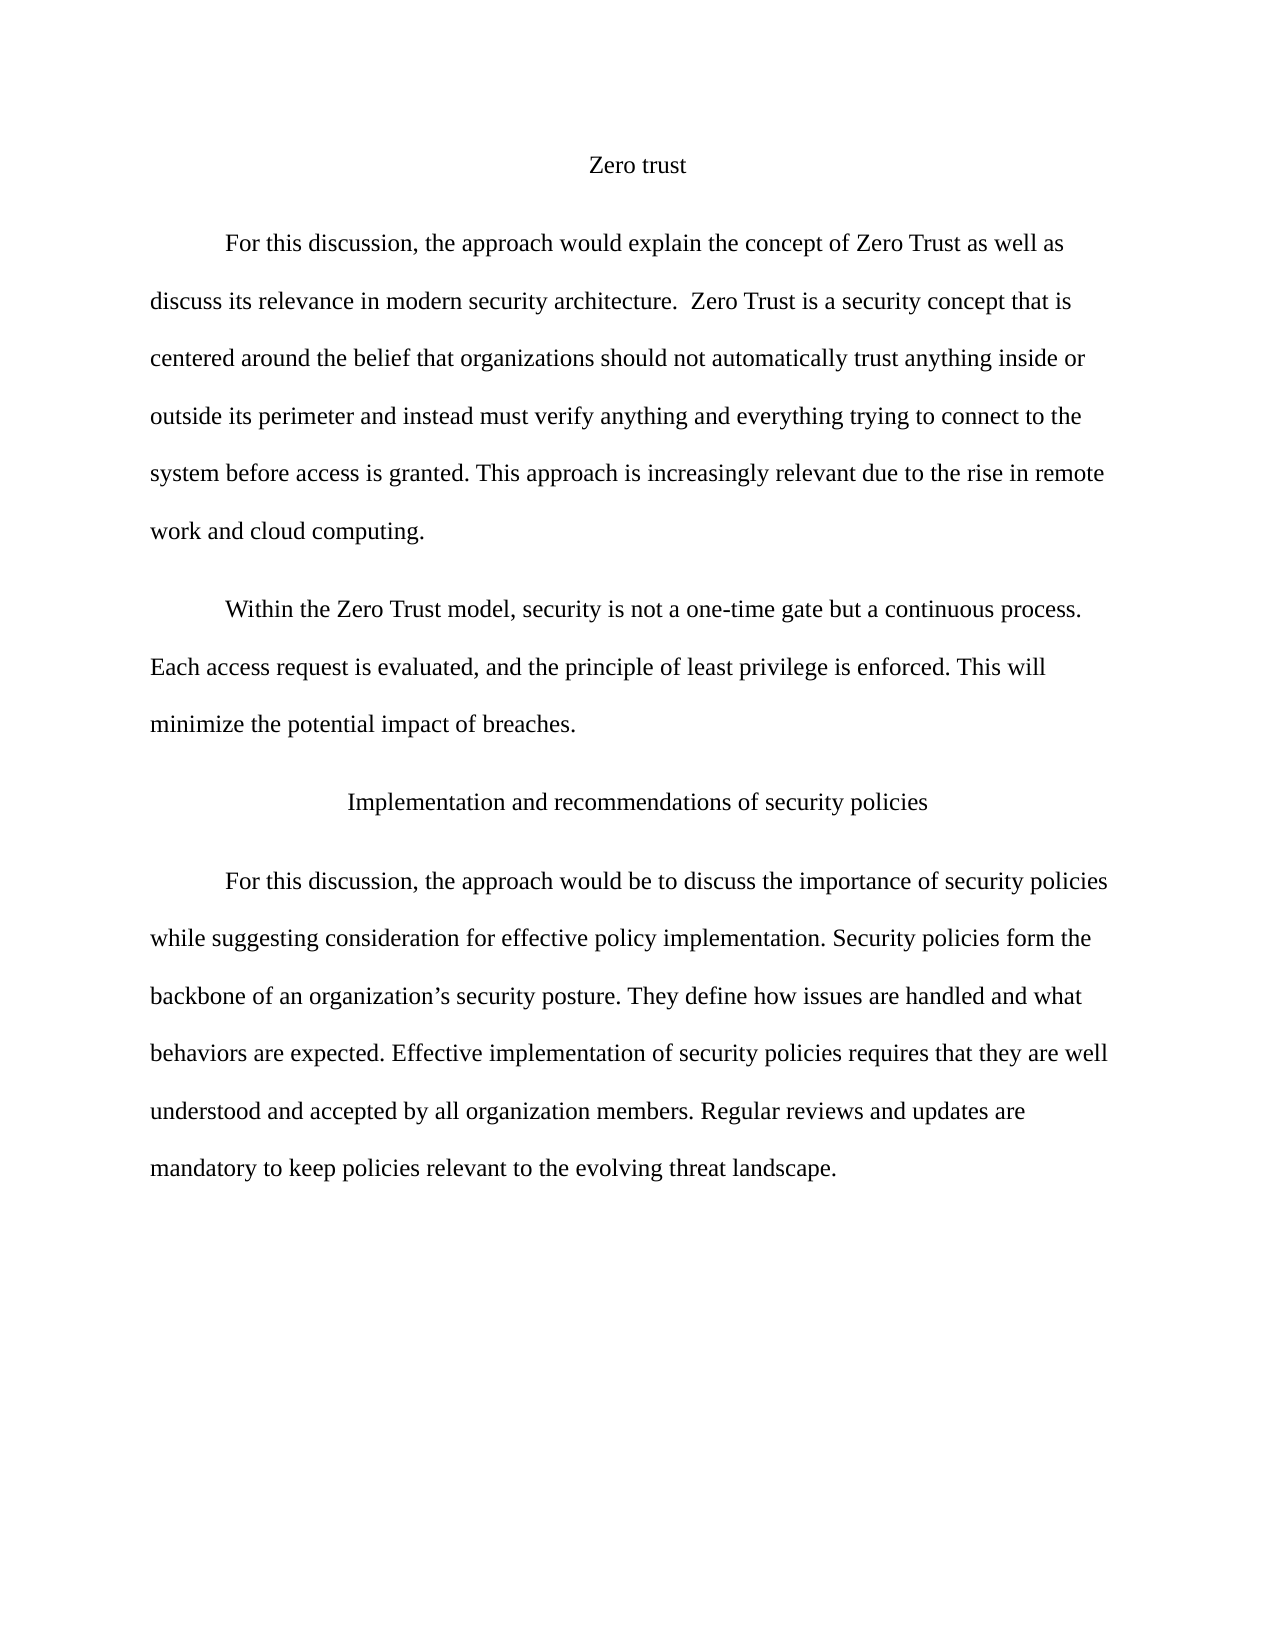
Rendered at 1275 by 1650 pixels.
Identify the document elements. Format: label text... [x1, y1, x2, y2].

text Implementation and recommendations of security policies [150, 787, 1125, 816]
text Within the Zero Trust model, security is not a one-time gate but a continuous process. Each access request is evaluated, and the principle of least privilege is enforced. This will minimize the potential impact of breaches. [150, 594, 1125, 738]
text For this discussion, the approach would explain the concept of Zero Trust as well as discuss its relevance in modern security architecture. Zero Trust is a security concept that is centered around the belief that organizations should not automatically trust anything inside or outside its perimeter and instead must verify anything and everything trying to connect to the system before access is granted. This approach is increasingly relevant due to the rise in remote work and cloud computing. [150, 228, 1125, 544]
text For this discussion, the approach would be to discuss the importance of security policies while suggesting consideration for effective policy implementation. Security policies form the backbone of an organization’s security posture. They define how issues are handled and what behaviors are expected. Effective implementation of security policies requires that they are well understood and accepted by all organization members. Regular reviews and updates are mandatory to keep policies relevant to the evolving threat landscape. [150, 866, 1125, 1182]
text Zero trust [150, 150, 1125, 179]
